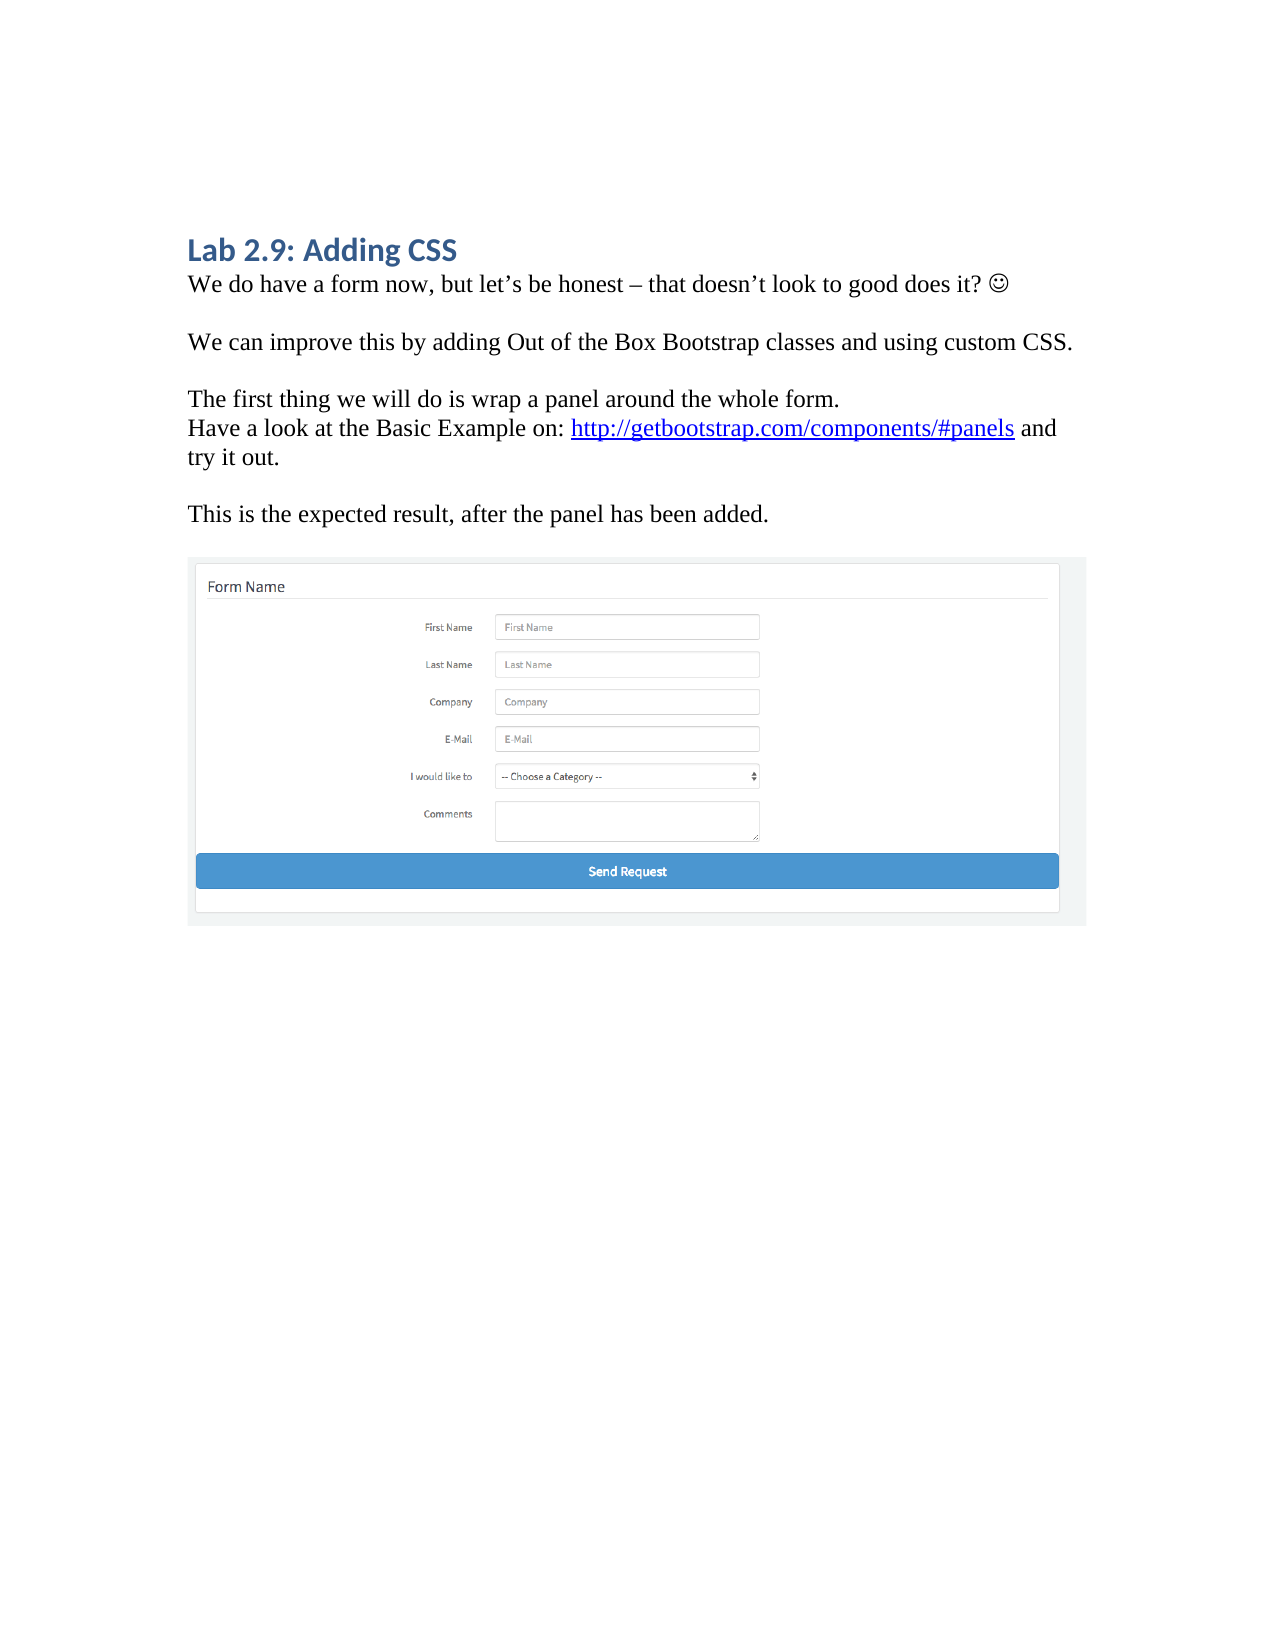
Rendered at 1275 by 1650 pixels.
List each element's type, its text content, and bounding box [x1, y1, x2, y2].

text The first thing we will do is wrap a panel around the whole form. [187, 384, 1087, 413]
subtitle Lab 2.9: Adding CSS [187, 229, 1087, 269]
text We can improve this by adding Out of the Box Bootstrap classes and using custom CSS. [187, 327, 1087, 356]
text We do have a form now, but let’s be honest – that doesn’t look to good does it? [187, 269, 1087, 298]
picture [187, 557, 1087, 926]
text This is the expected result, after the panel has been added. [187, 499, 1087, 528]
text Have a look at the Basic Example on: http://getbootstrap.com/components/#panels and try it out. [187, 413, 1087, 471]
